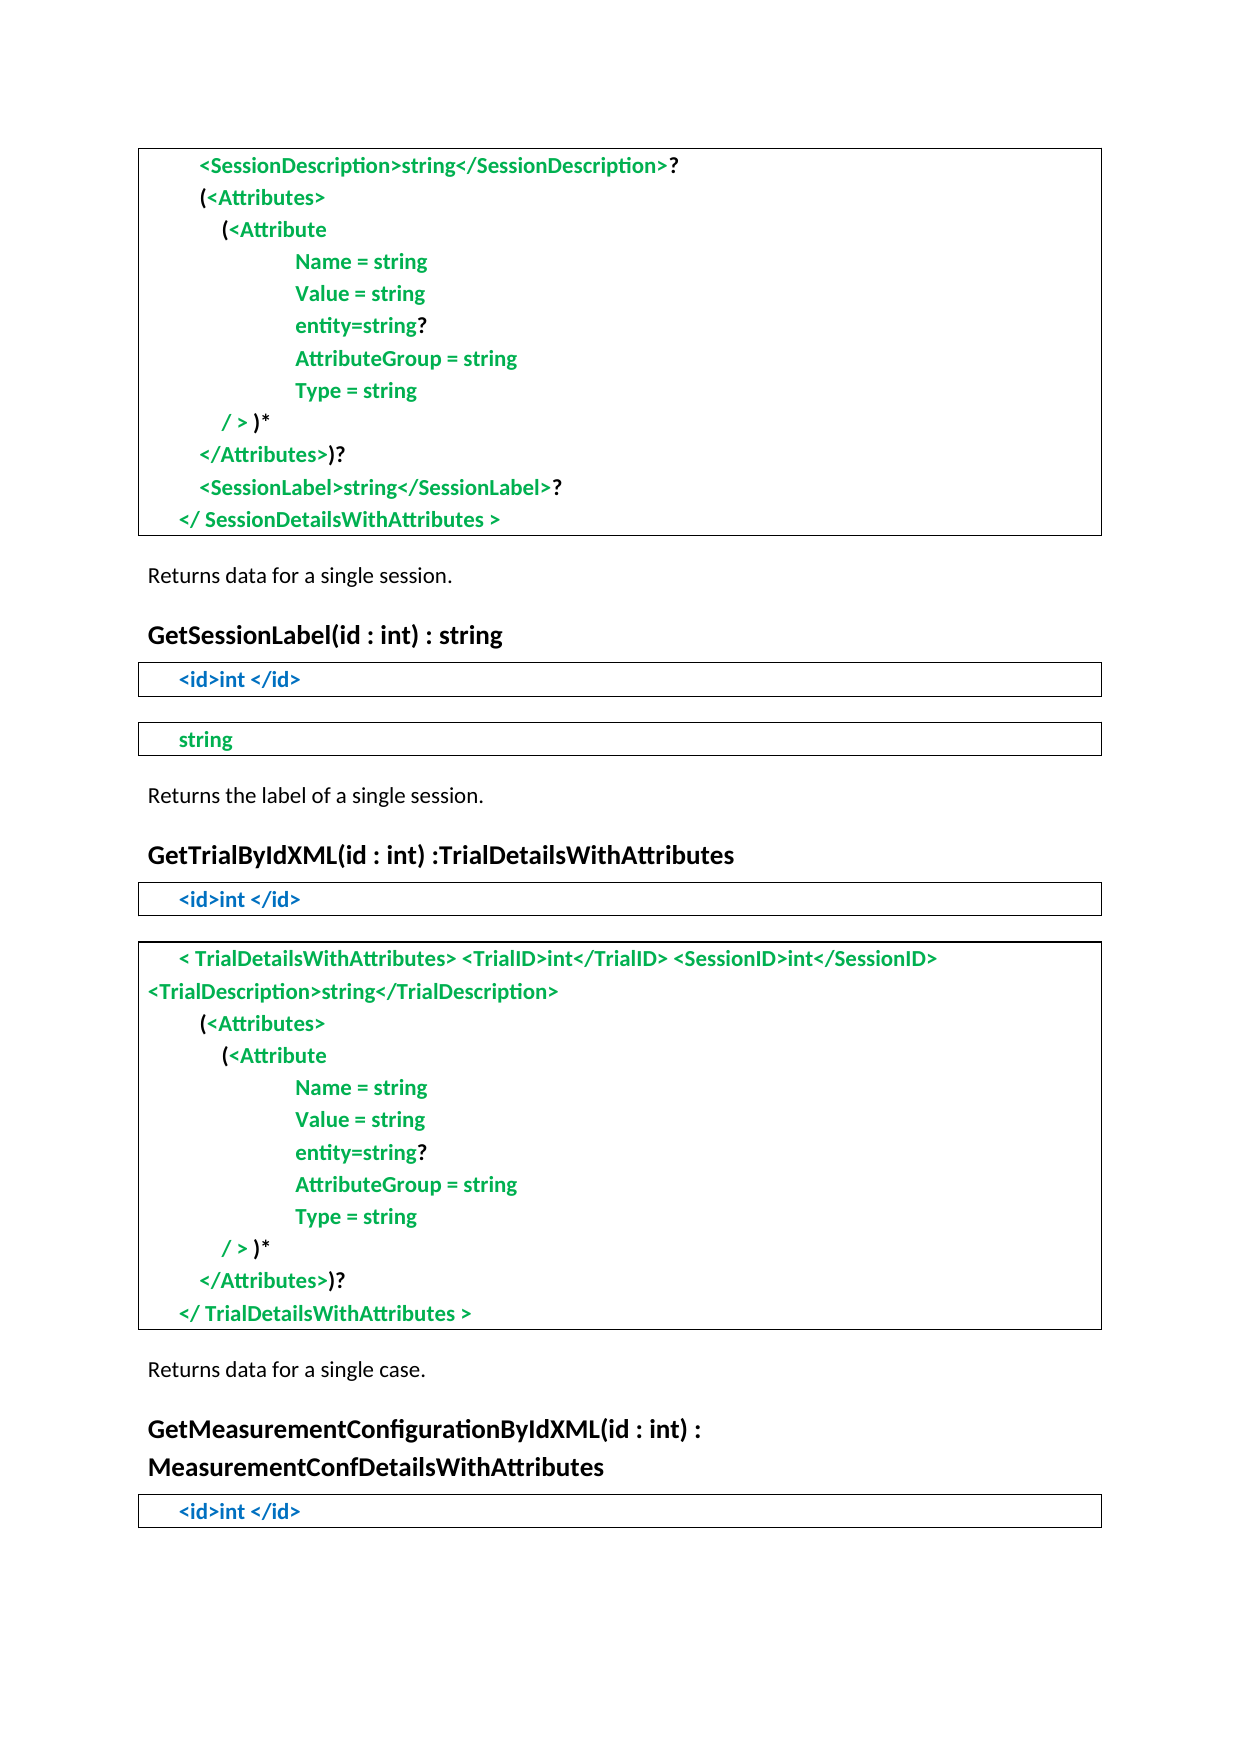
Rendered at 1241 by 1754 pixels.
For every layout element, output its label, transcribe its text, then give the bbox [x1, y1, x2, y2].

subtitle GetTrialByIdXML(id : int) :TrialDetailsWithAttributes [148, 838, 1093, 871]
text Returns data for a single session. [148, 561, 1093, 589]
text string [139, 723, 1101, 755]
text <id>int </id> [139, 1495, 1101, 1527]
subtitle GetMeasurementConfigurationByIdXML(id : int) : MeasurementConfDetailsWithAttributes [148, 1412, 1093, 1483]
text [139, 149, 1101, 535]
text Returns the label of a single session. [148, 781, 1093, 809]
subtitle GetSessionLabel(id : int) : string [148, 618, 1093, 651]
text <id>int </id> [139, 663, 1101, 696]
text Returns data for a single case. [148, 1355, 1093, 1383]
text < TrialDetailsWithAttributes> <TrialID>int</TrialID> <SessionID>int</SessionID> <TrialDescription>string</TrialDescription> (<Attributes> (<Attribute Name = string Value = string entity=string? AttributeGroup = string Type = string / > )* </Attributes>)? </ TrialDetailsWithAttributes > [139, 943, 1101, 1329]
text <id>int </id> [139, 883, 1101, 915]
